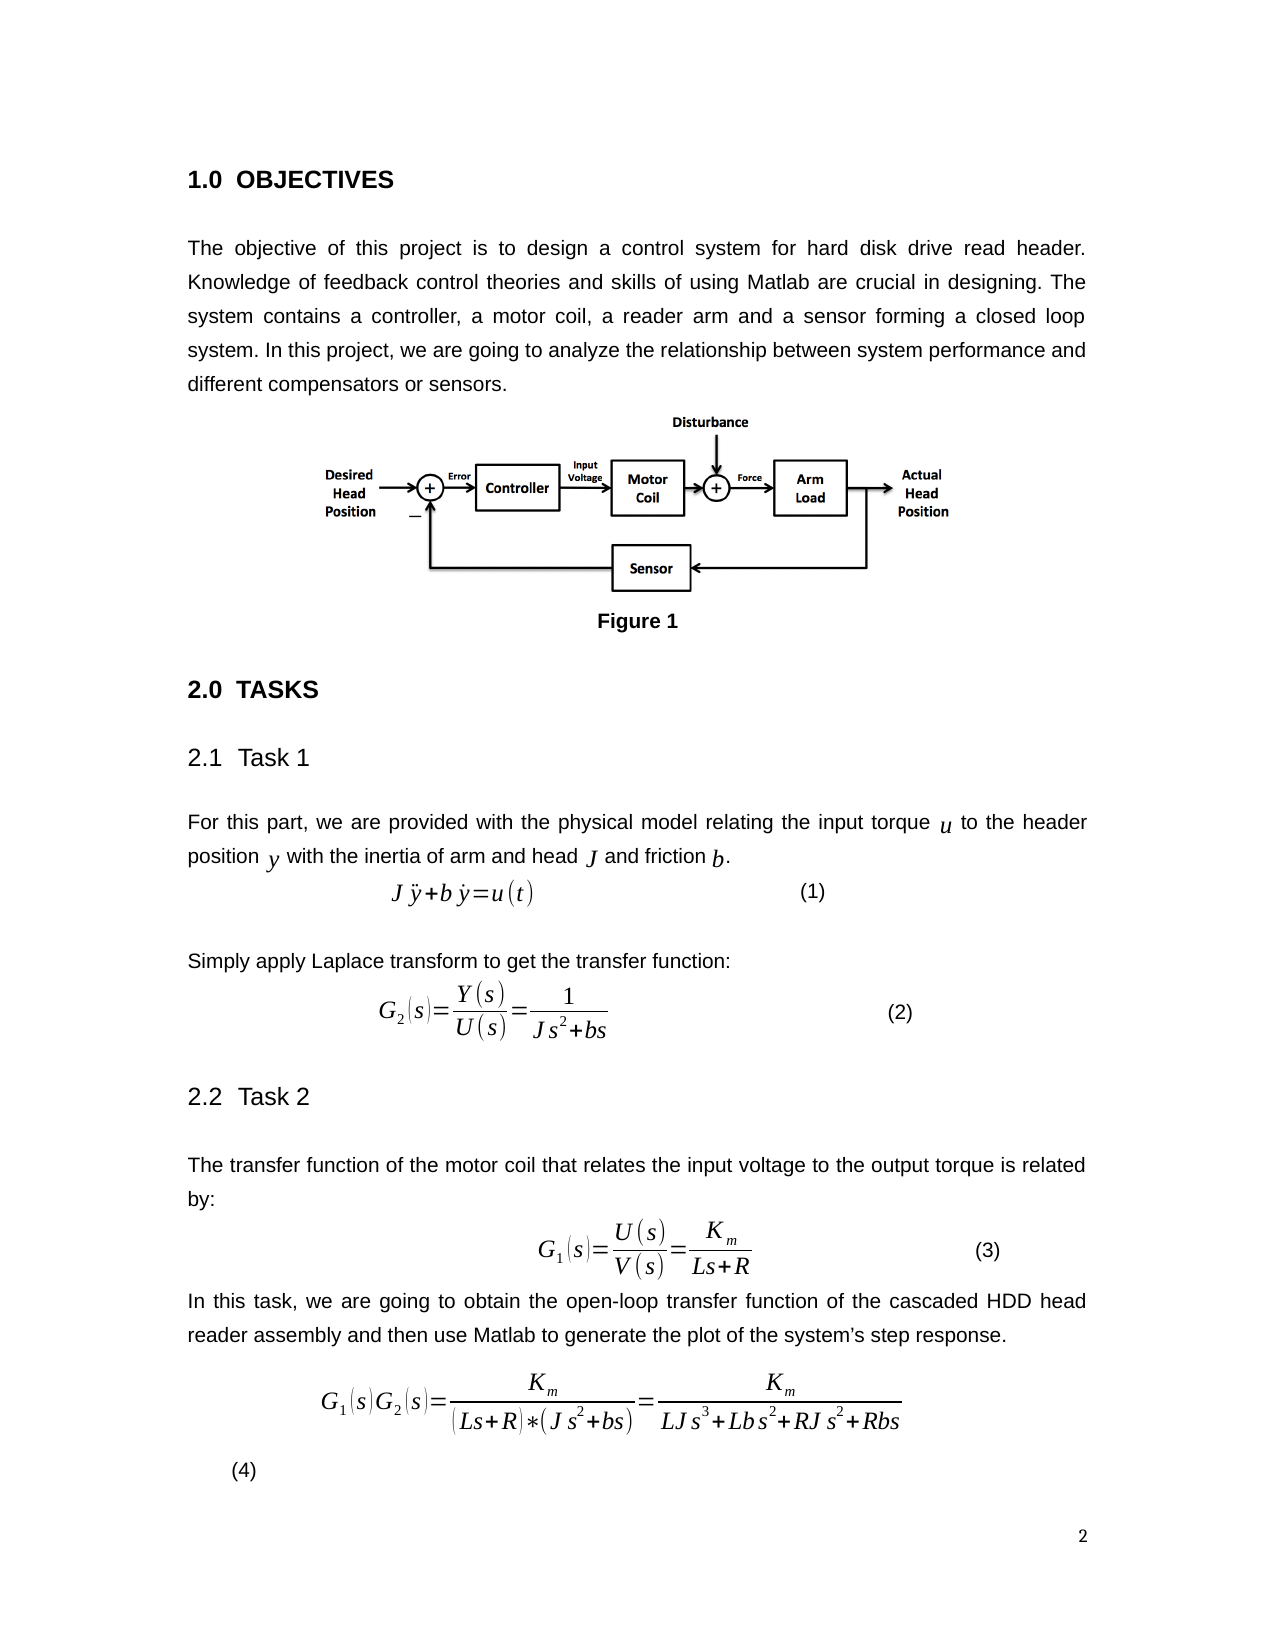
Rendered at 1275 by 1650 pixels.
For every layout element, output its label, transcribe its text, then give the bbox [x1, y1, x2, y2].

text 2.2 Task 2 [187, 1080, 1087, 1114]
text (4) [187, 1351, 1087, 1487]
text In this task, we are going to obtain the open-loop transfer function of the cascaded HDD head reader assembly and then use Matlab to generate the plot of the system’s step response. [187, 1283, 1087, 1351]
text 2.0 TASKS [187, 672, 1087, 706]
picture [318, 400, 957, 597]
text Figure 1 [187, 604, 1087, 638]
text For this part, we are provided with the physical model relating the input torque to the header position with the inertia of arm and head and friction . [187, 808, 1087, 876]
text Simply apply Laplace transform to get the transfer function: (2) [187, 944, 1087, 1046]
text (1) [187, 876, 1087, 910]
text The transfer function of the motor coil that relates the input voltage to the output torque is related by: [187, 1148, 1087, 1216]
text 2.1 Task 1 [187, 740, 1087, 774]
text (3) [494, 1216, 1087, 1283]
text The objective of this project is to design a control system for hard disk drive read header. Knowledge of feedback control theories and skills of using Matlab are crucial in designing. The system contains a controller, a motor coil, a reader arm and a sensor forming a closed loop system. In this project, we are going to analyze the relationship between system performance and different compensators or sensors. [187, 231, 1087, 401]
text 1.0 OBJECTIVES [187, 163, 1087, 197]
